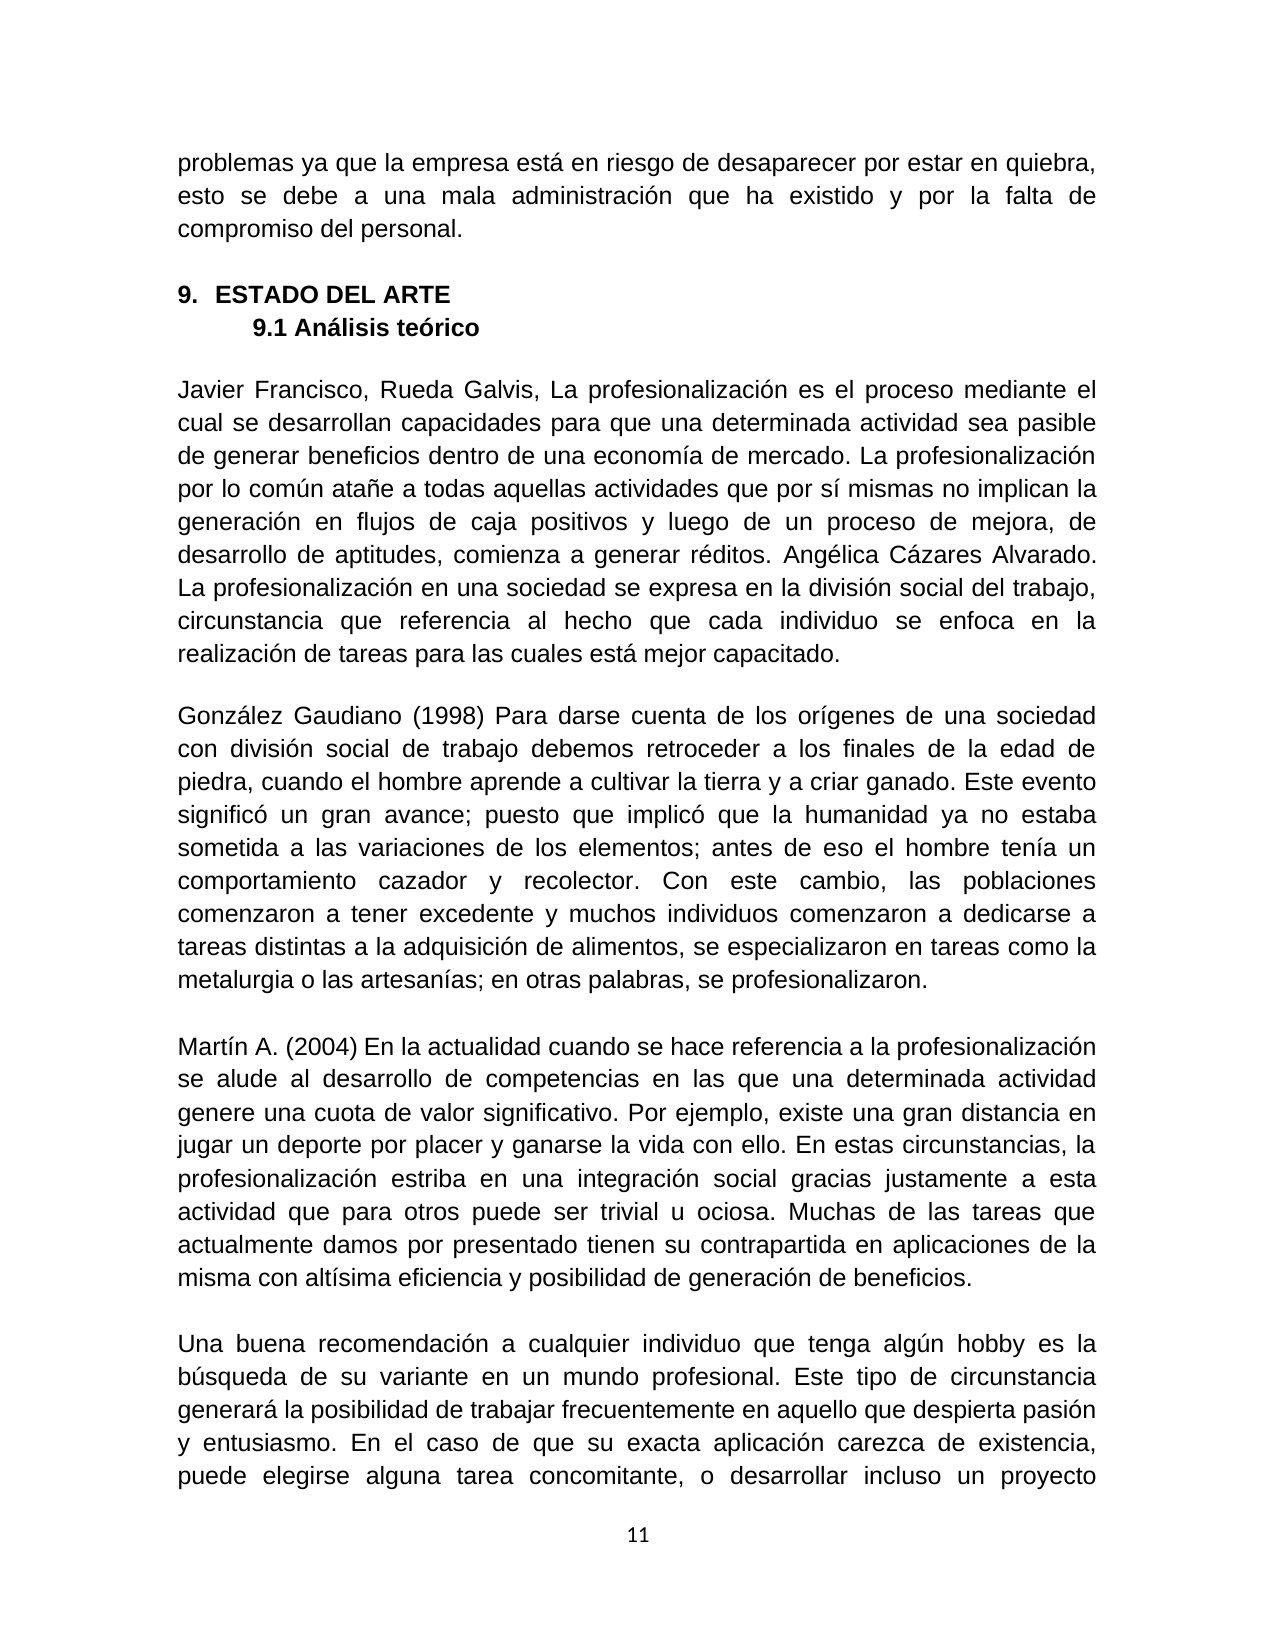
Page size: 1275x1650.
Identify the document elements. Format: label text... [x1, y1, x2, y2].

text González Gaudiano (1998) Para darse cuenta de los orígenes de una sociedad con división social de trabajo debemos retroceder a los finales de la edad de piedra, cuando el hombre aprende a cultivar la tierra y a criar ganado. Este evento significó un gran avance; puesto que implicó que la humanidad ya no estaba sometida a las variaciones de los elementos; antes de eso el hombre tenía un comportamiento cazador y recolector. Con este cambio, las poblaciones comenzaron a tener excedente y muchos individuos comenzaron a dedicarse a tareas distintas a la adquisición de alimentos, se especializaron en tareas como la metalurgia o las artesanías; en otras palabras, se profesionalizaron. [177, 701, 1098, 994]
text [177, 1329, 1098, 1489]
list 9.1 Análisis teórico [252, 313, 1098, 341]
text Javier Francisco, Rueda Galvis, La profesionalización es el proceso mediante el cual se desarrollan capacidades para que una determinada actividad sea pasible de generar beneficios dentro de una economía de mercado. La profesionalización por lo común atañe a todas aquellas actividades que por sí mismas no implican la generación en flujos de caja positivos y luego de un proceso de mejora, de desarrollo de aptitudes, comienza a generar réditos. Angélica Cázares Alvarado. La profesionalización en una sociedad se expresa en la división social del trabajo, circunstancia que referencia al hecho que cada individuo se enfoca en la realización de tareas para las cuales está mejor capacitado. [177, 375, 1098, 668]
list ESTADO DEL ARTE [177, 280, 1098, 308]
text Martín A. (2004) En la actualidad cuando se hace referencia a la profesionalización se alude al desarrollo de competencias en las que una determinada actividad genere una cuota de valor significativo. Por ejemplo, existe una gran distancia en jugar un deporte por placer y ganarse la vida con ello. En estas circunstancias, la profesionalización estriba en una integración social gracias justamente a esta actividad que para otros puede ser trivial u ociosa. Muchas de las tareas que actualmente damos por presentado tienen su contrapartida en aplicaciones de la misma con altísima eficiencia y posibilidad de generación de beneficios. [177, 1031, 1098, 1291]
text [177, 148, 1098, 242]
